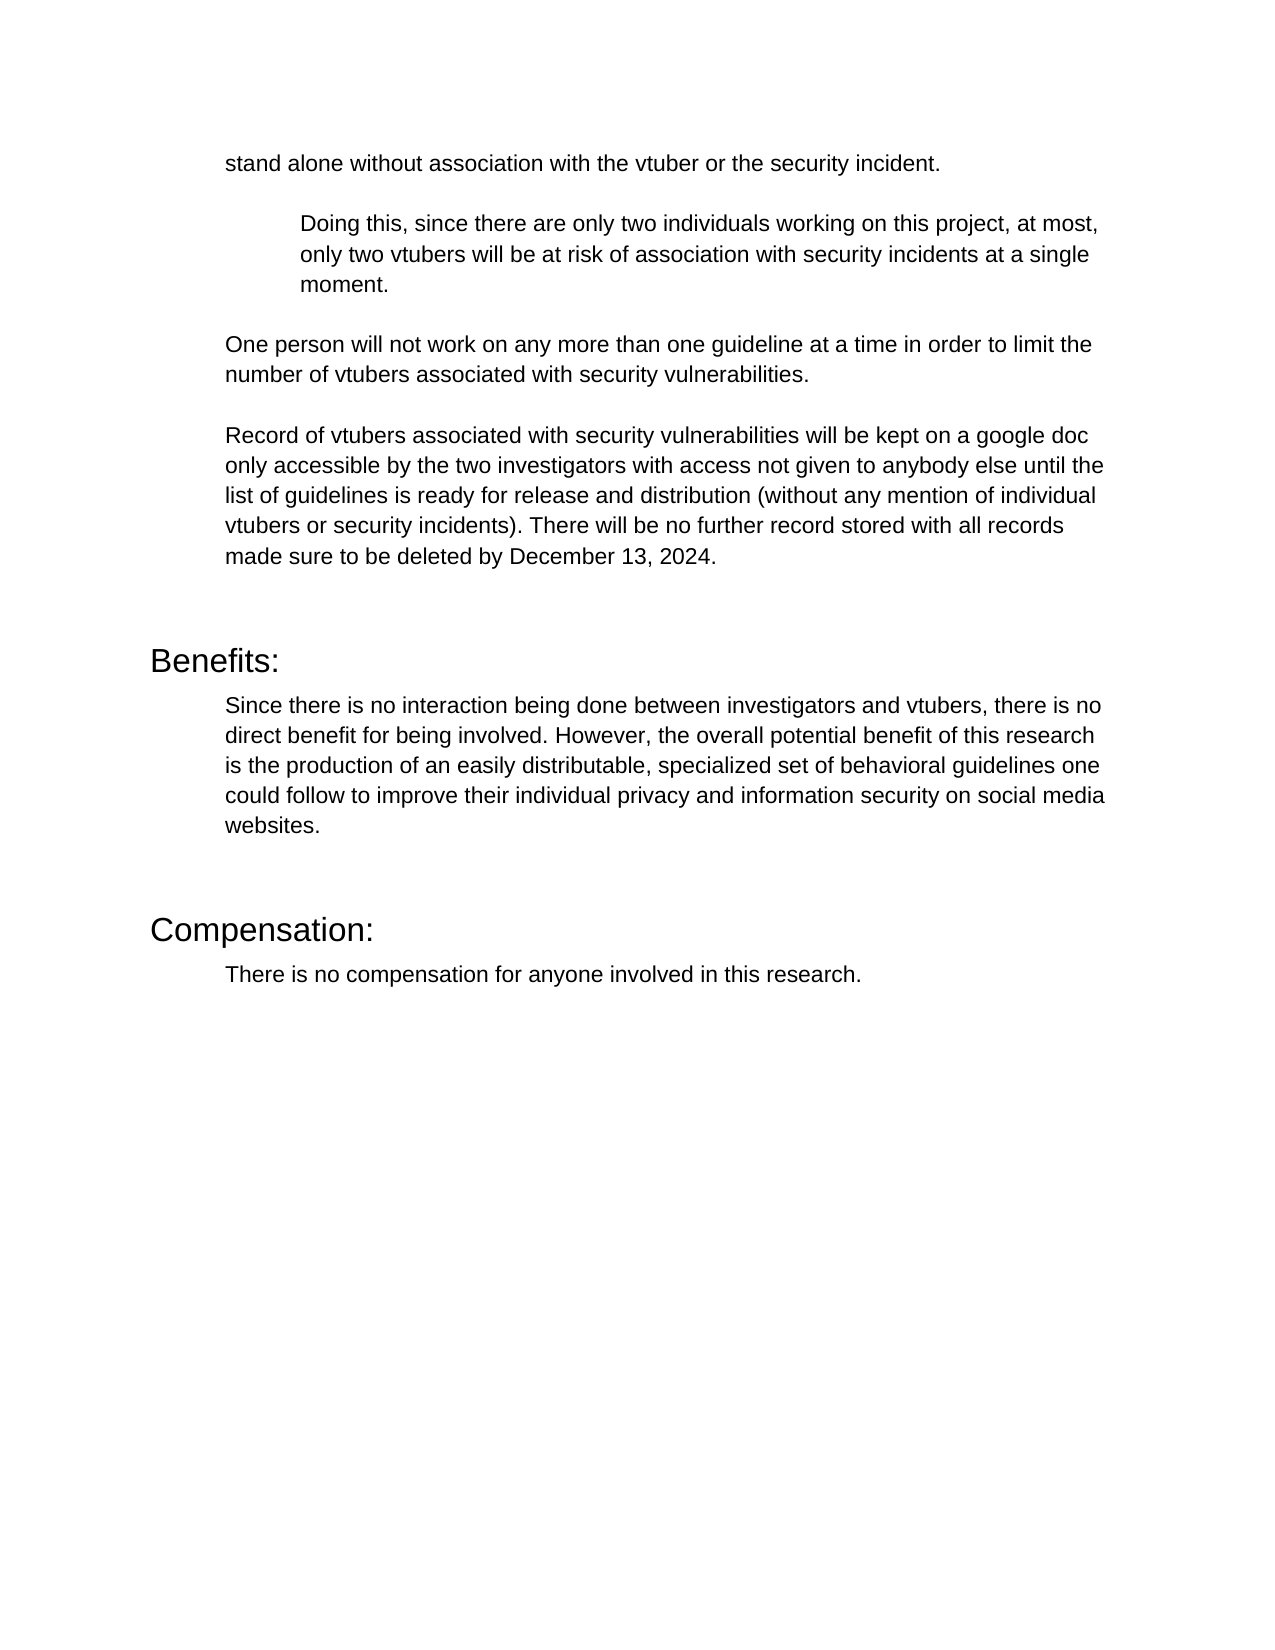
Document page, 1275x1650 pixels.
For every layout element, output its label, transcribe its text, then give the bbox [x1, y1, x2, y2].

text direct benefit for being involved. However, the overall potential benefit of this research [150, 722, 1125, 748]
text number of vtubers associated with security vulnerabilities. [150, 361, 1125, 388]
text stand alone without association with the vtuber or the security incident. [150, 150, 1125, 176]
text websites. [150, 812, 1125, 839]
text Record of vtubers associated with security vulnerabilities will be kept on a google doc only accessible by the two investigators with access not given to anybody else until the list of guidelines is ready for release and distribution (without any mention of individual vtubers or security incidents). There will be no further record stored with all records made sure to be deleted by December 13, 2024. [225, 422, 1125, 569]
text There is no compensation for anyone involved in this research. [150, 961, 1125, 988]
subtitle Compensation: [150, 910, 1125, 949]
text could follow to improve their individual privacy and information security on social media [150, 782, 1125, 808]
subtitle Benefits: [150, 641, 1125, 679]
text Doing this, since there are only two individuals working on this project, at most, [150, 210, 1125, 237]
text One person will not work on any more than one guideline at a time in order to limit the [150, 331, 1125, 358]
text is the production of an easily distributable, specialized set of behavioral guidelines one [150, 752, 1125, 778]
text only two vtubers will be at risk of association with security incidents at a single [225, 241, 1125, 267]
text Since there is no interaction being done between investigators and vtubers, there is no [150, 692, 1125, 718]
text moment. [225, 271, 1125, 297]
